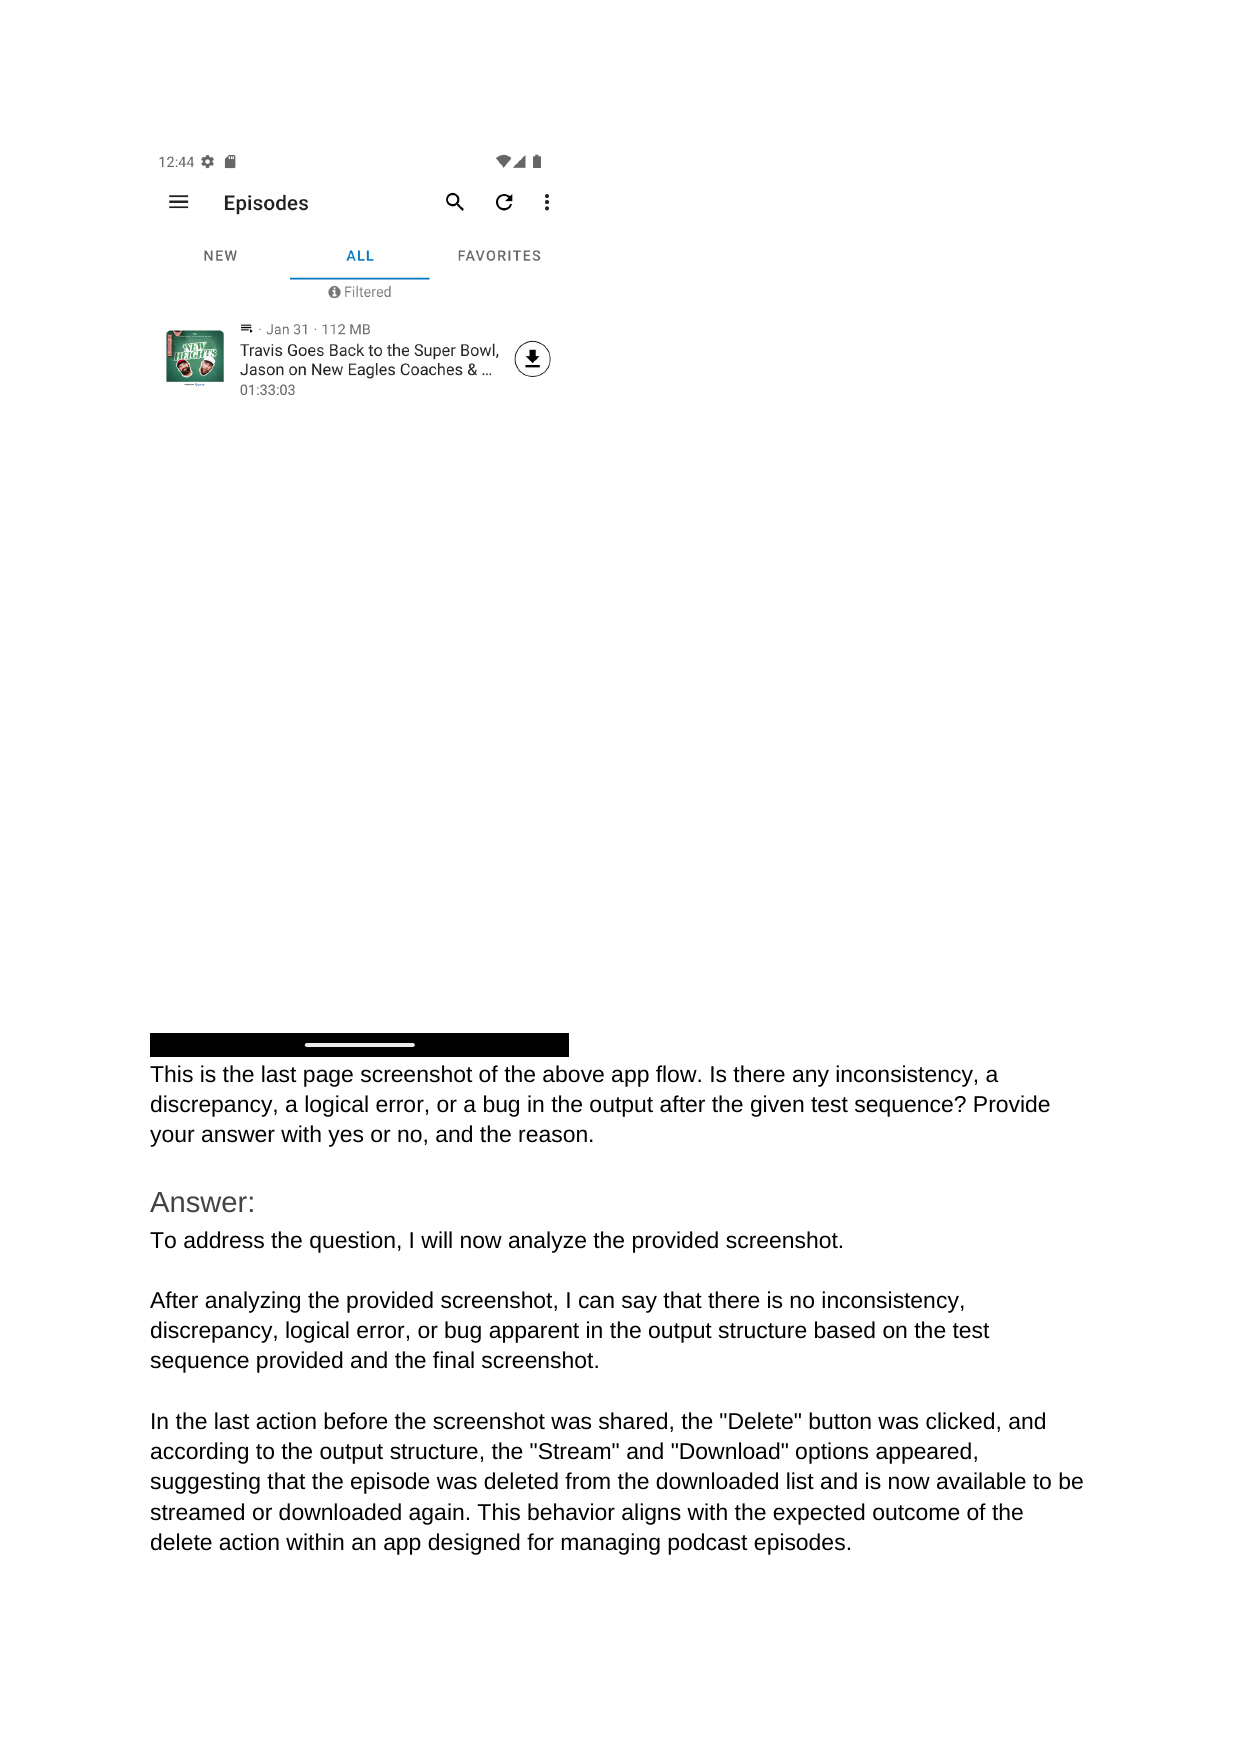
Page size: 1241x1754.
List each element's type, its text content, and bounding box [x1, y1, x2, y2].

subtitle Answer: [150, 1185, 1090, 1218]
picture [150, 150, 569, 1057]
text After analyzing the provided screenshot, I can say that there is no inconsistency, discrepancy, logical error, or bug apparent in the output structure based on the test sequence provided and the final screenshot. [150, 1287, 1090, 1374]
text To address the question, I will now analyze the provided screenshot. [150, 1227, 1090, 1253]
text This is the last page screenshot of the above app flow. Is there any inconsistency, a discrepancy, a logical error, or a bug in the output after the given test sequence? Provide your answer with yes or no, and the reason. [150, 1061, 1090, 1148]
text In the last action before the screenshot was shared, the "Delete" button was clicked, and according to the output structure, the "Stream" and "Download" options appeared, suggesting that the episode was deleted from the downloaded list and is now available to be streamed or downloaded again. This behavior aligns with the expected outcome of the delete action within an app designed for managing podcast episodes. [150, 1408, 1090, 1555]
